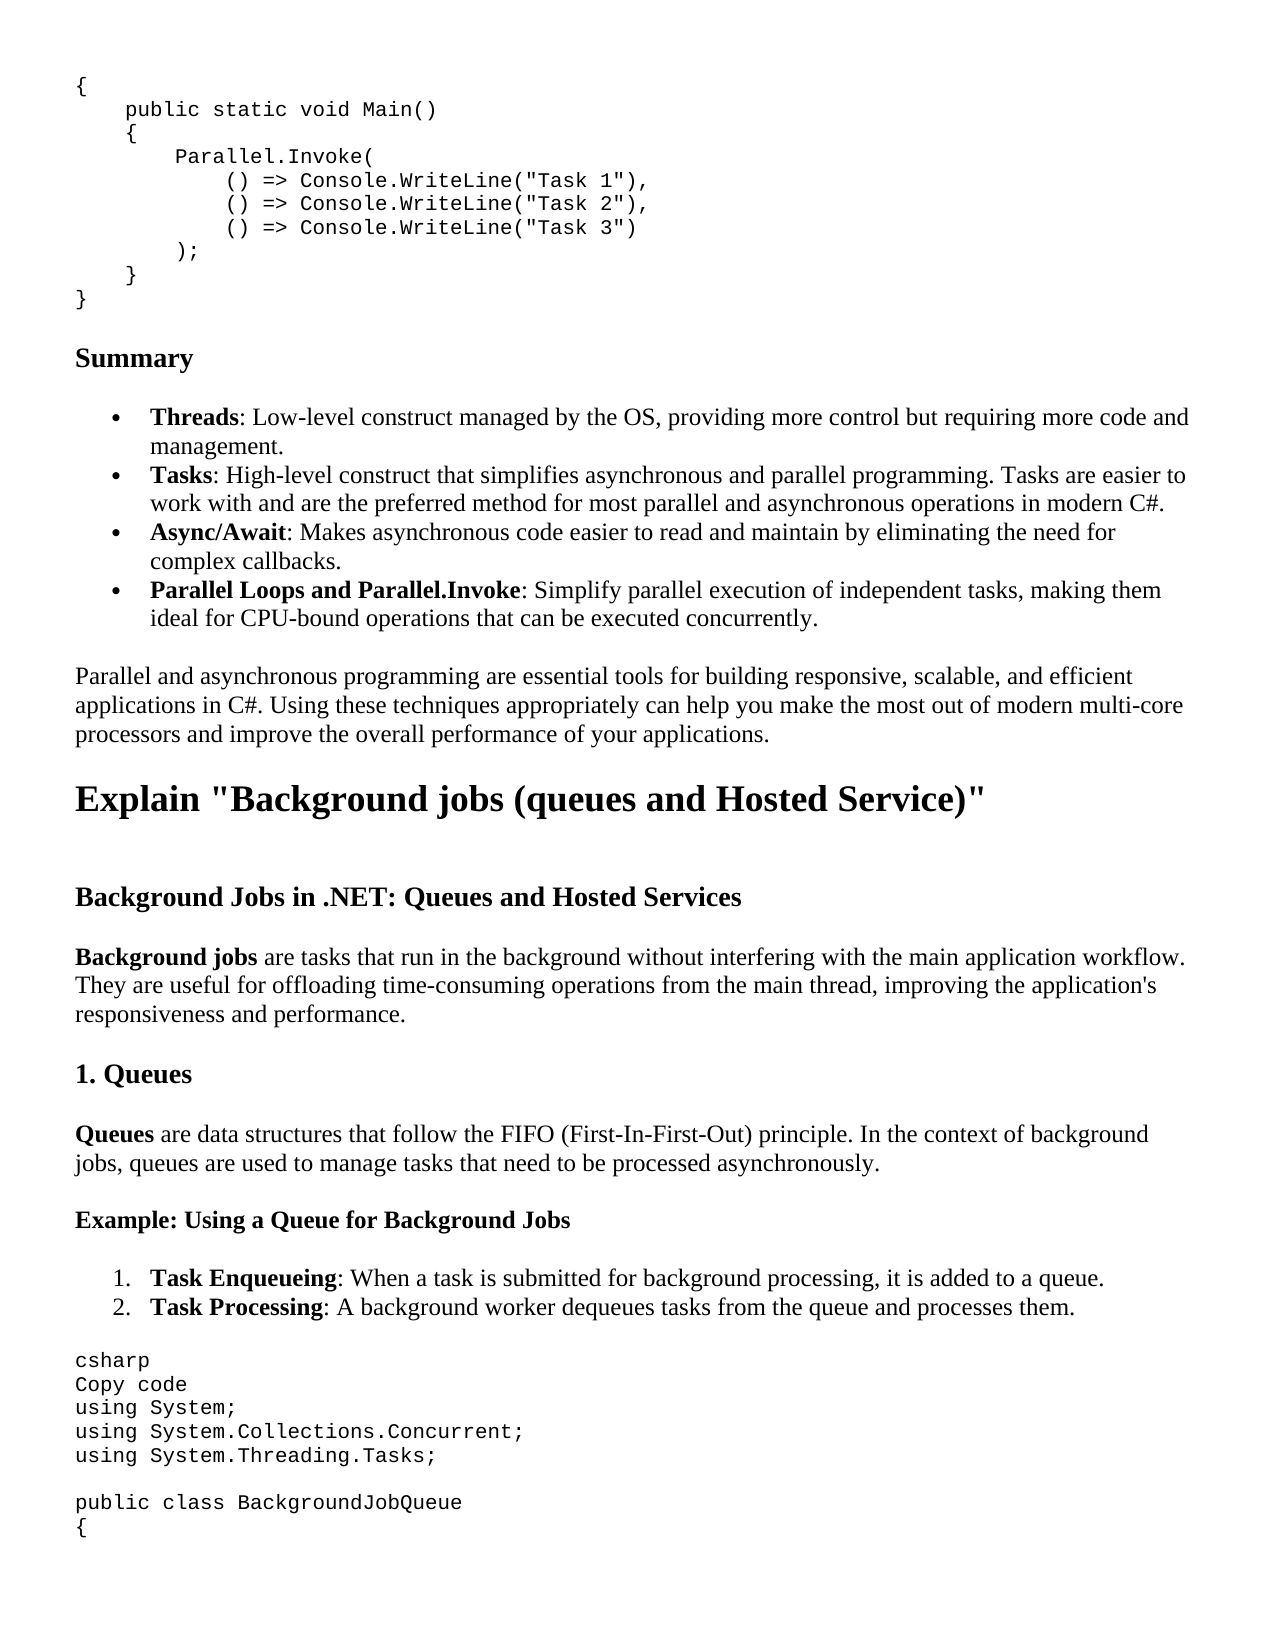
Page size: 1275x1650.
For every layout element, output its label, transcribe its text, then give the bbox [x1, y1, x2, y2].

text Parallel and asynchronous programming are essential tools for building responsive, scalable, and efficient applications in C#. Using these techniques appropriately can help you make the most out of modern multi-core processors and improve the overall performance of your applications. [75, 661, 1200, 748]
text using System.Threading.Tasks; [75, 1445, 1200, 1468]
text Parallel.Invoke( [75, 146, 1200, 169]
text ); [75, 241, 1200, 264]
list Parallel Loops and Parallel.Invoke: Simplify parallel execution of independent tasks, making them ideal for CPU-bound operations that can be executed concurrently. [112, 575, 1200, 632]
text } [75, 264, 1200, 288]
text 1. Queues [75, 1057, 1200, 1090]
text public static void Main() [75, 99, 1200, 122]
text Background Jobs in .NET: Queues and Hosted Services [75, 880, 1200, 913]
text () => Console.WriteLine("Task 3") [75, 217, 1200, 241]
list Task Processing: A background worker dequeues tasks from the queue and processes them. [112, 1292, 1200, 1321]
text csharp [75, 1350, 1200, 1374]
text () => Console.WriteLine("Task 1"), [75, 169, 1200, 193]
text Summary [75, 341, 1200, 373]
text Background jobs are tasks that run in the background without interfering with the main application workflow. They are useful for offloading time-consuming operations from the main thread, improving the application's responsiveness and performance. [75, 942, 1200, 1028]
list Async/Await: Makes asynchronous code easier to read and maintain by eliminating the need for complex callbacks. [112, 517, 1200, 575]
list Threads: Low-level construct managed by the OS, providing more control but requiring more code and management. [112, 402, 1200, 460]
text Queues are data structures that follow the FIFO (First-In-First-Out) principle. In the context of background jobs, queues are used to manage tasks that need to be processed asynchronously. [75, 1119, 1200, 1176]
text { [75, 122, 1200, 146]
text public class BackgroundJobQueue [75, 1492, 1200, 1516]
list Tasks: High-level construct that simplifies asynchronous and parallel programming. Tasks are easier to work with and are the preferred method for most parallel and asynchronous operations in modern C#. [112, 460, 1200, 517]
list Task Enqueueing: When a task is submitted for background processing, it is added to a queue. [112, 1263, 1200, 1292]
text () => Console.WriteLine("Task 2"), [75, 193, 1200, 217]
text using System; [75, 1397, 1200, 1421]
text { [75, 1516, 1200, 1539]
text { [75, 75, 1200, 99]
text using System.Collections.Concurrent; [75, 1421, 1200, 1445]
text Example: Using a Queue for Background Jobs [75, 1206, 1200, 1234]
text } [75, 288, 1200, 311]
text Explain "Background jobs (queues and Hosted Service)" [75, 777, 1200, 820]
text Copy code [75, 1374, 1200, 1397]
